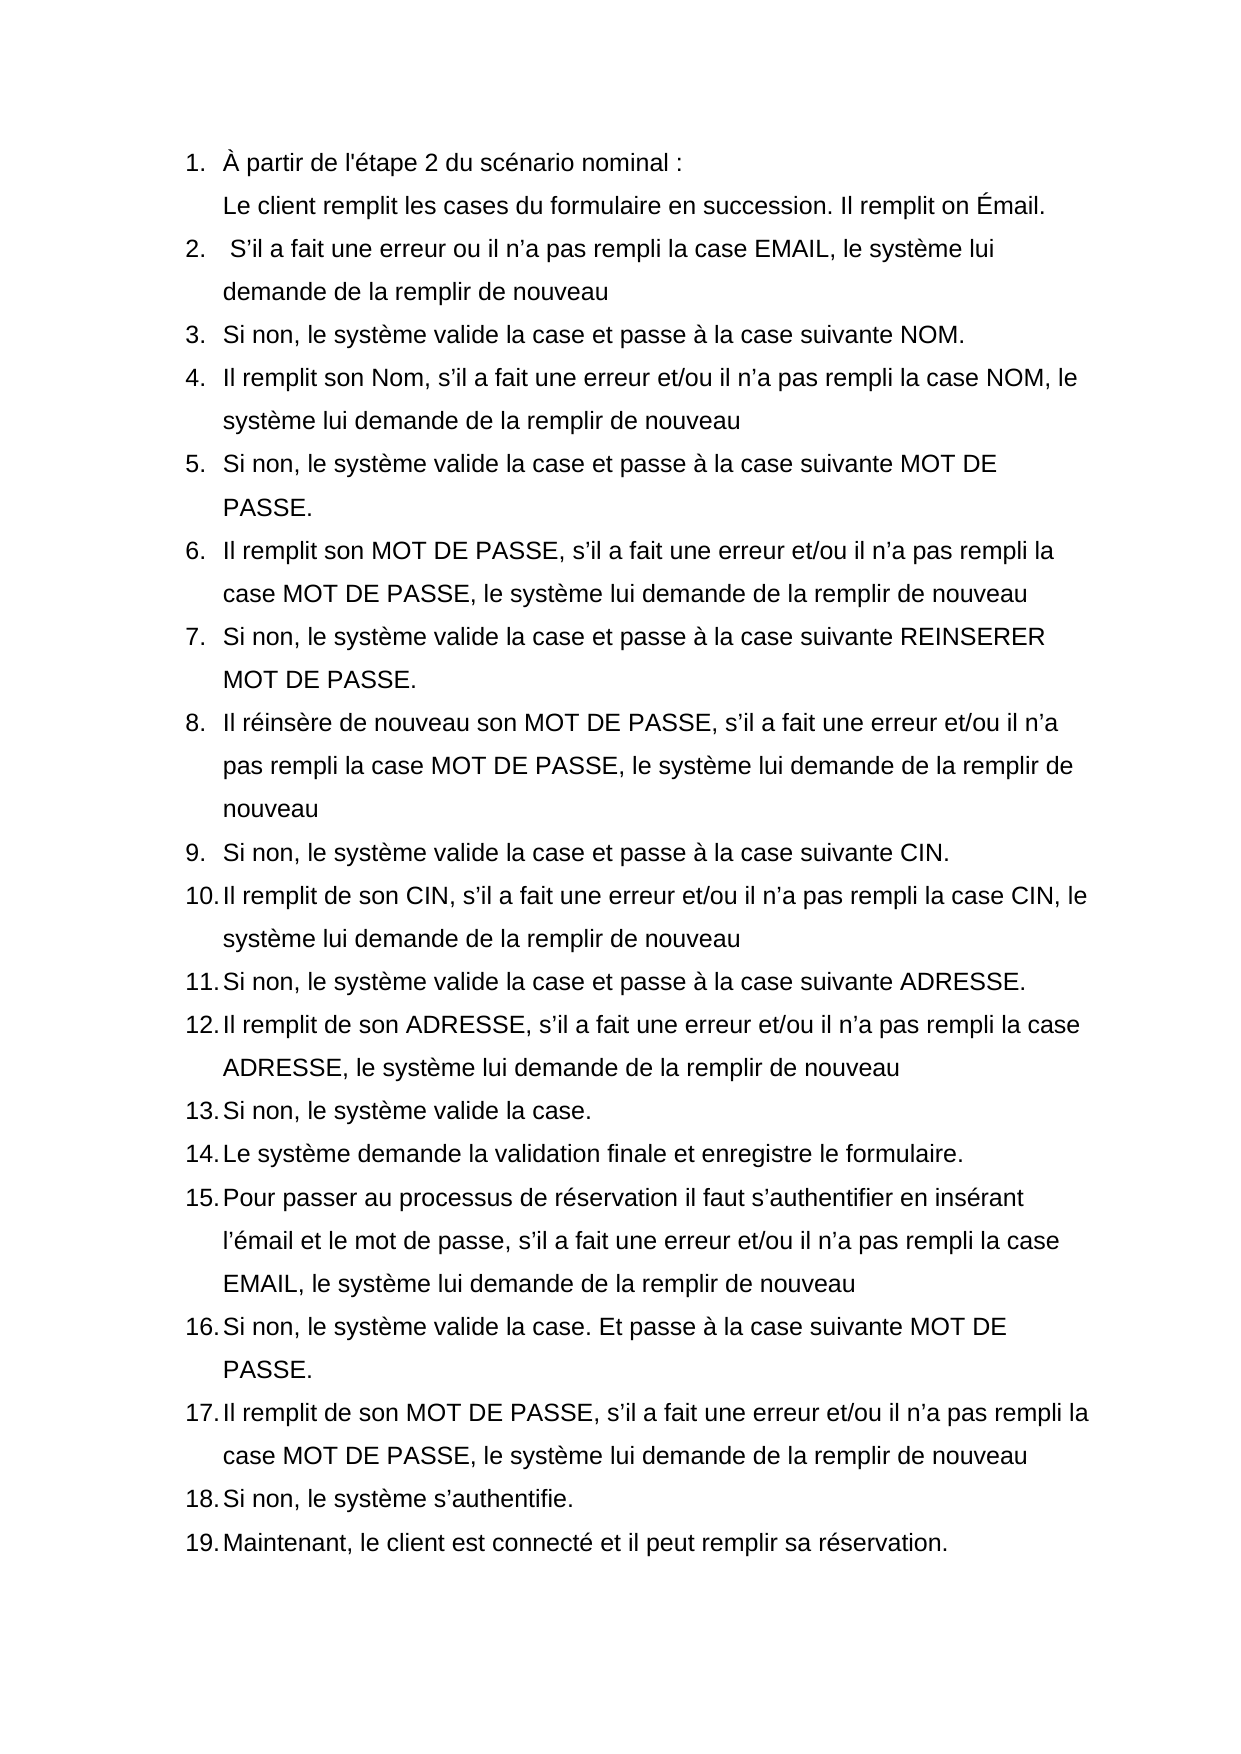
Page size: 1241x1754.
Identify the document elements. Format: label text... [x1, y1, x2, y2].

list Il remplit de son MOT DE PASSE, s’il a fait une erreur et/ou il n’a pas rempli la case MOT DE PASSE, le système lui demande de la remplir de nouveau [185, 1398, 1093, 1470]
list Il remplit son MOT DE PASSE, s’il a fait une erreur et/ou il n’a pas rempli la case MOT DE PASSE, le système lui demande de la remplir de nouveau [185, 536, 1093, 608]
list Si non, le système valide la case. Et passe à la case suivante MOT DE PASSE. [185, 1312, 1093, 1384]
list Si non, le système valide la case et passe à la case suivante CIN. [185, 838, 1093, 866]
list Si non, le système valide la case et passe à la case suivante MOT DE PASSE. [185, 449, 1093, 521]
list Il réinsère de nouveau son MOT DE PASSE, s’il a fait une erreur et/ou il n’a pas rempli la case MOT DE PASSE, le système lui demande de la remplir de nouveau [185, 708, 1093, 823]
list Il remplit de son ADRESSE, s’il a fait une erreur et/ou il n’a pas rempli la case ADRESSE, le système lui demande de la remplir de nouveau [185, 1010, 1093, 1082]
list Maintenant, le client est connecté et il peut remplir sa réservation. [185, 1528, 1093, 1556]
list Si non, le système valide la case et passe à la case suivante REINSERER MOT DE PASSE. [185, 622, 1093, 694]
list Pour passer au processus de réservation il faut s’authentifier en insérant l’émail et le mot de passe, s’il a fait une erreur et/ou il n’a pas rempli la case EMAIL, le système lui demande de la remplir de nouveau [185, 1183, 1093, 1298]
list Le client remplit les cases du formulaire en succession. Il remplit on Émail. [223, 191, 1093, 219]
list Il remplit de son CIN, s’il a fait une erreur et/ou il n’a pas rempli la case CIN, le système lui demande de la remplir de nouveau [185, 881, 1093, 953]
list S’il a fait une erreur ou il n’a pas rempli la case EMAIL, le système lui demande de la remplir de nouveau [185, 234, 1093, 306]
list Si non, le système s’authentifie. [185, 1484, 1093, 1513]
list Si non, le système valide la case et passe à la case suivante ADRESSE. [185, 967, 1093, 996]
list Il remplit son Nom, s’il a fait une erreur et/ou il n’a pas rempli la case NOM, le système lui demande de la remplir de nouveau [185, 363, 1093, 435]
list À partir de l'étape 2 du scénario nominal : [185, 148, 1093, 176]
list Le système demande la validation finale et enregistre le formulaire. [185, 1139, 1093, 1168]
list Si non, le système valide la case et passe à la case suivante NOM. [185, 320, 1093, 349]
list Si non, le système valide la case. [185, 1096, 1093, 1125]
